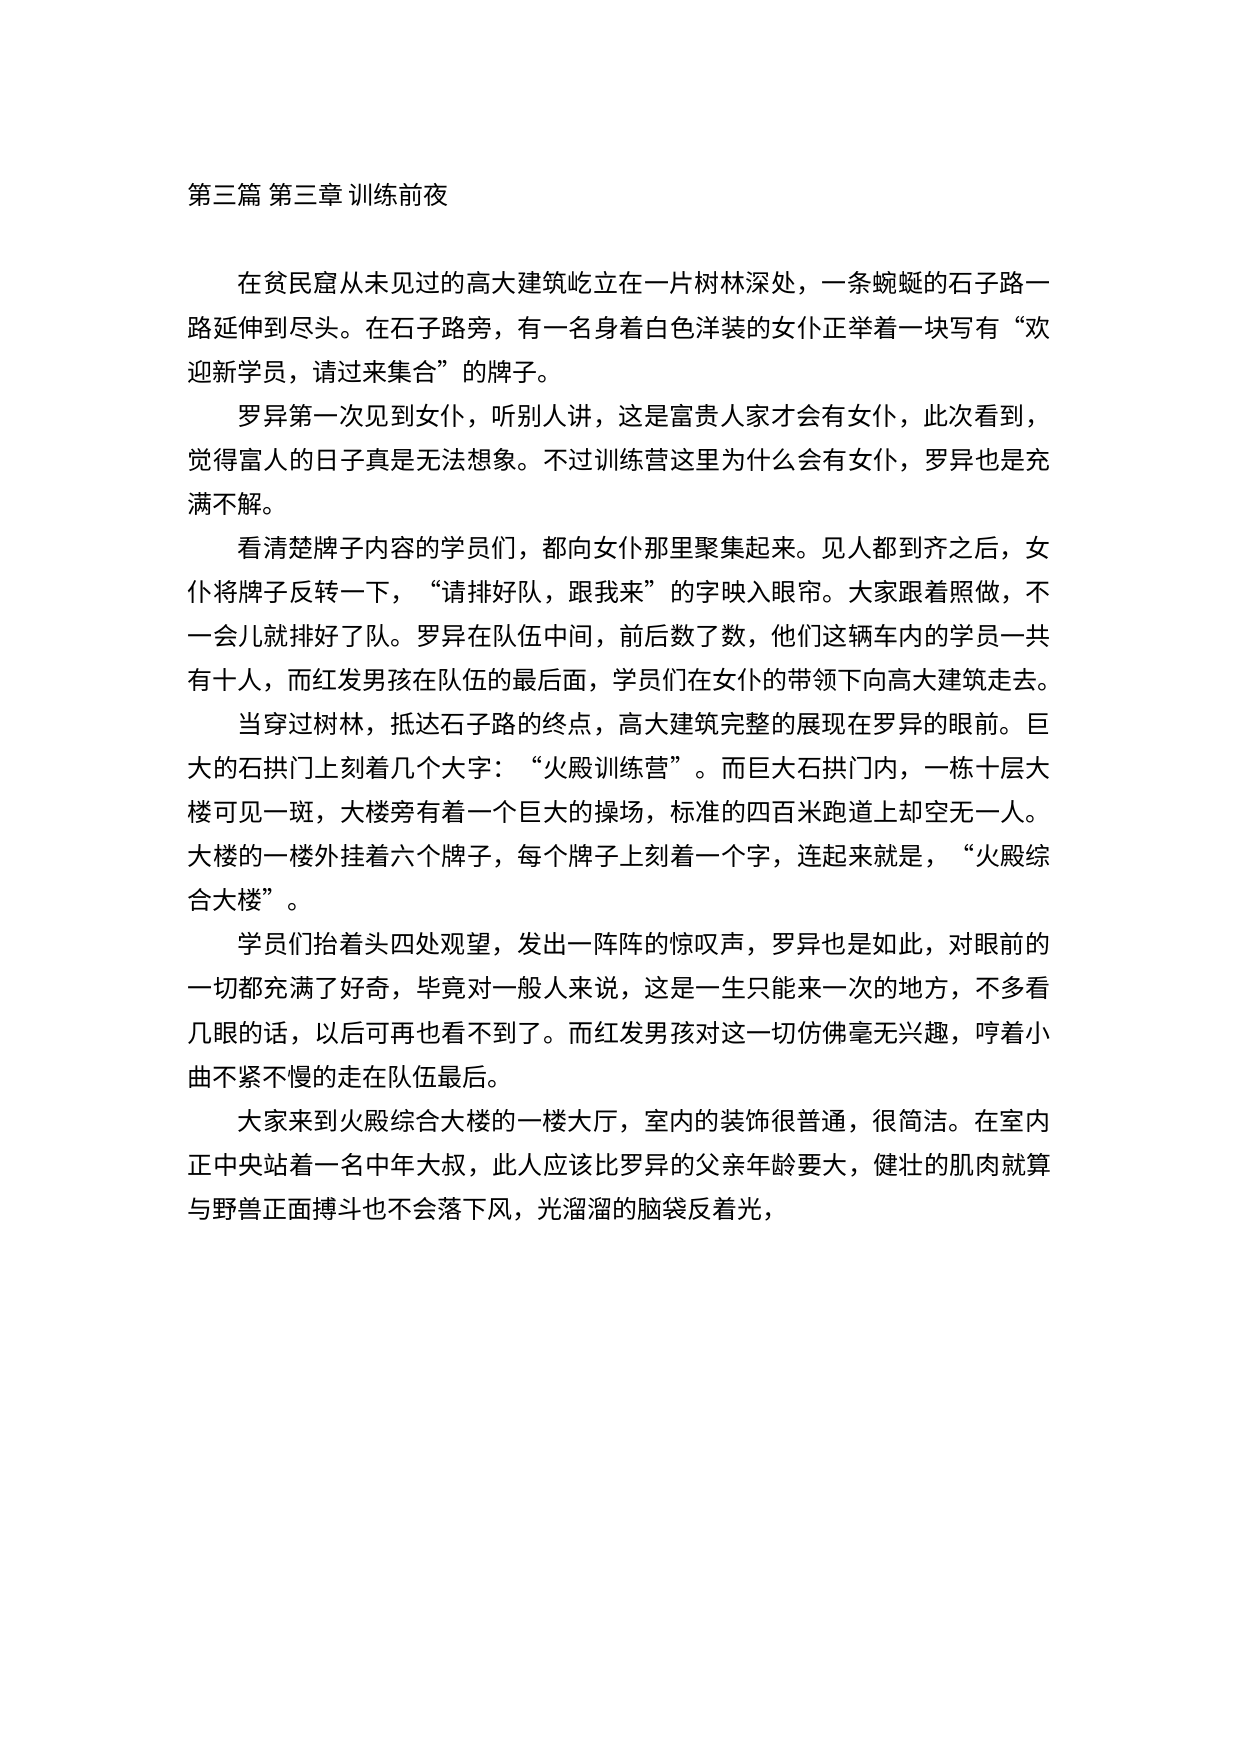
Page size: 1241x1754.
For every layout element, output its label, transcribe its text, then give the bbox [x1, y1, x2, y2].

text 学员们抬着头四处观望，发出一阵阵的惊叹声，罗异也是如此，对眼前的一切都充满了好奇，毕竟对一般人来说，这是一生只能来一次的地方，不多看几眼的话，以后可再也看不到了。而红发男孩对这一切仿佛毫无兴趣，哼着小曲不紧不慢的走在队伍最后。 [187, 921, 1053, 1097]
text 第三篇 第三章 训练前夜 [187, 172, 1053, 216]
text 大家来到火殿综合大楼的一楼大厅，室内的装饰很普通，很简洁。在室内正中央站着一名中年大叔，此人应该比罗异的父亲年龄要大，健壮的肌肉就算与野兽正面搏斗也不会落下风，光溜溜的脑袋反着光， [187, 1097, 1053, 1229]
text 在贫民窟从未见过的高大建筑屹立在一片树林深处，一条蜿蜒的石子路一路延伸到尽头。在石子路旁，有一名身着白色洋装的女仆正举着一块写有“欢迎新学员，请过来集合”的牌子。 [187, 260, 1053, 392]
text 罗异第一次见到女仆，听别人讲，这是富贵人家才会有女仆，此次看到，觉得富人的日子真是无法想象。不过训练营这里为什么会有女仆，罗异也是充满不解。 [187, 392, 1053, 524]
text 当穿过树林，抵达石子路的终点，高大建筑完整的展现在罗异的眼前。巨大的石拱门上刻着几个大字：“火殿训练营”。而巨大石拱门内，一栋十层大楼可见一斑，大楼旁有着一个巨大的操场，标准的四百米跑道上却空无一人。大楼的一楼外挂着六个牌子，每个牌子上刻着一个字，连起来就是，“火殿综合大楼”。 [187, 701, 1053, 921]
text 看清楚牌子内容的学员们，都向女仆那里聚集起来。见人都到齐之后，女仆将牌子反转一下，“请排好队，跟我来”的字映入眼帘。大家跟着照做，不一会儿就排好了队。罗异在队伍中间，前后数了数，他们这辆车内的学员一共有十人，而红发男孩在队伍的最后面，学员们在女仆的带领下向高大建筑走去。 [187, 524, 1053, 701]
